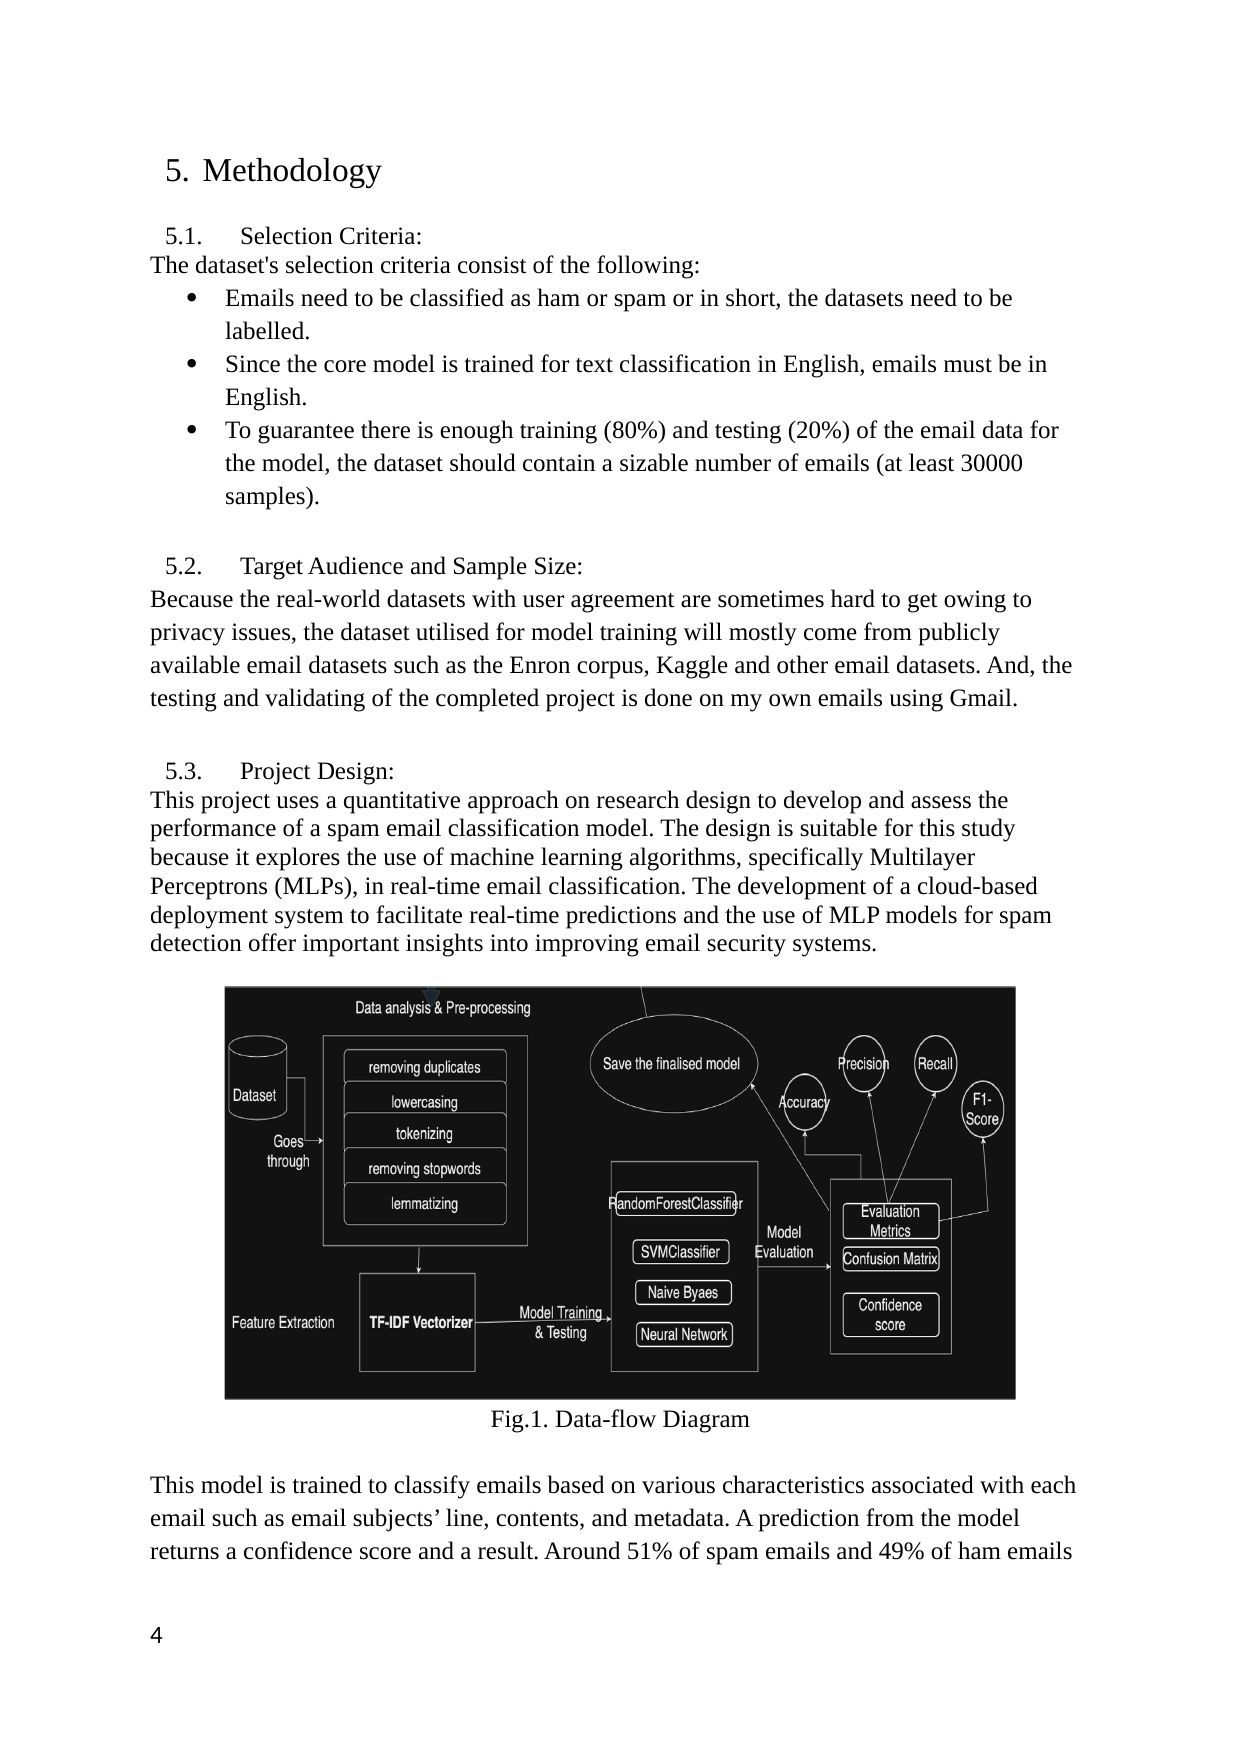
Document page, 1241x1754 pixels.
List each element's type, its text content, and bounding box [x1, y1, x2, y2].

list Emails need to be classified as ham or spam or in short, the datasets need to be labelled. [187, 283, 1090, 345]
list Since the core model is trained for text classification in English, emails must be in English. [187, 349, 1090, 411]
subtitle Project Design: [165, 756, 1090, 785]
subtitle Target Audience and Sample Size: [165, 551, 1090, 580]
subtitle Methodology [165, 150, 1090, 188]
list To guarantee there is enough training (80%) and testing (20%) of the email data for the model, the dataset should contain a sizable number of emails (at least 30000 samples). [187, 415, 1090, 510]
text Because the real-world datasets with user agreement are sometimes hard to get owing to privacy issues, the dataset utilised for model training will mostly come from publicly available email datasets such as the Enron corpus, Kaggle and other email datasets. And, the testing and validating of the completed project is done on my own emails using Gmail. [150, 584, 1090, 712]
text This project uses a quantitative approach on research design to develop and assess the performance of a spam email classification model. The design is suitable for this study because it explores the use of machine learning algorithms, specifically Multilayer Perceptrons (MLPs), in real-time email classification. The development of a cloud-based deployment system to facilitate real-time predictions and the use of MLP models for spam detection offer important insights into improving email security systems. [150, 785, 1090, 957]
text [150, 1437, 1090, 1564]
subtitle Selection Criteria: [165, 221, 1090, 250]
text The dataset's selection criteria consist of the following: [150, 250, 1090, 279]
picture [224, 986, 1016, 1400]
text Fig.1. Data-flow Diagram [150, 1404, 1090, 1432]
